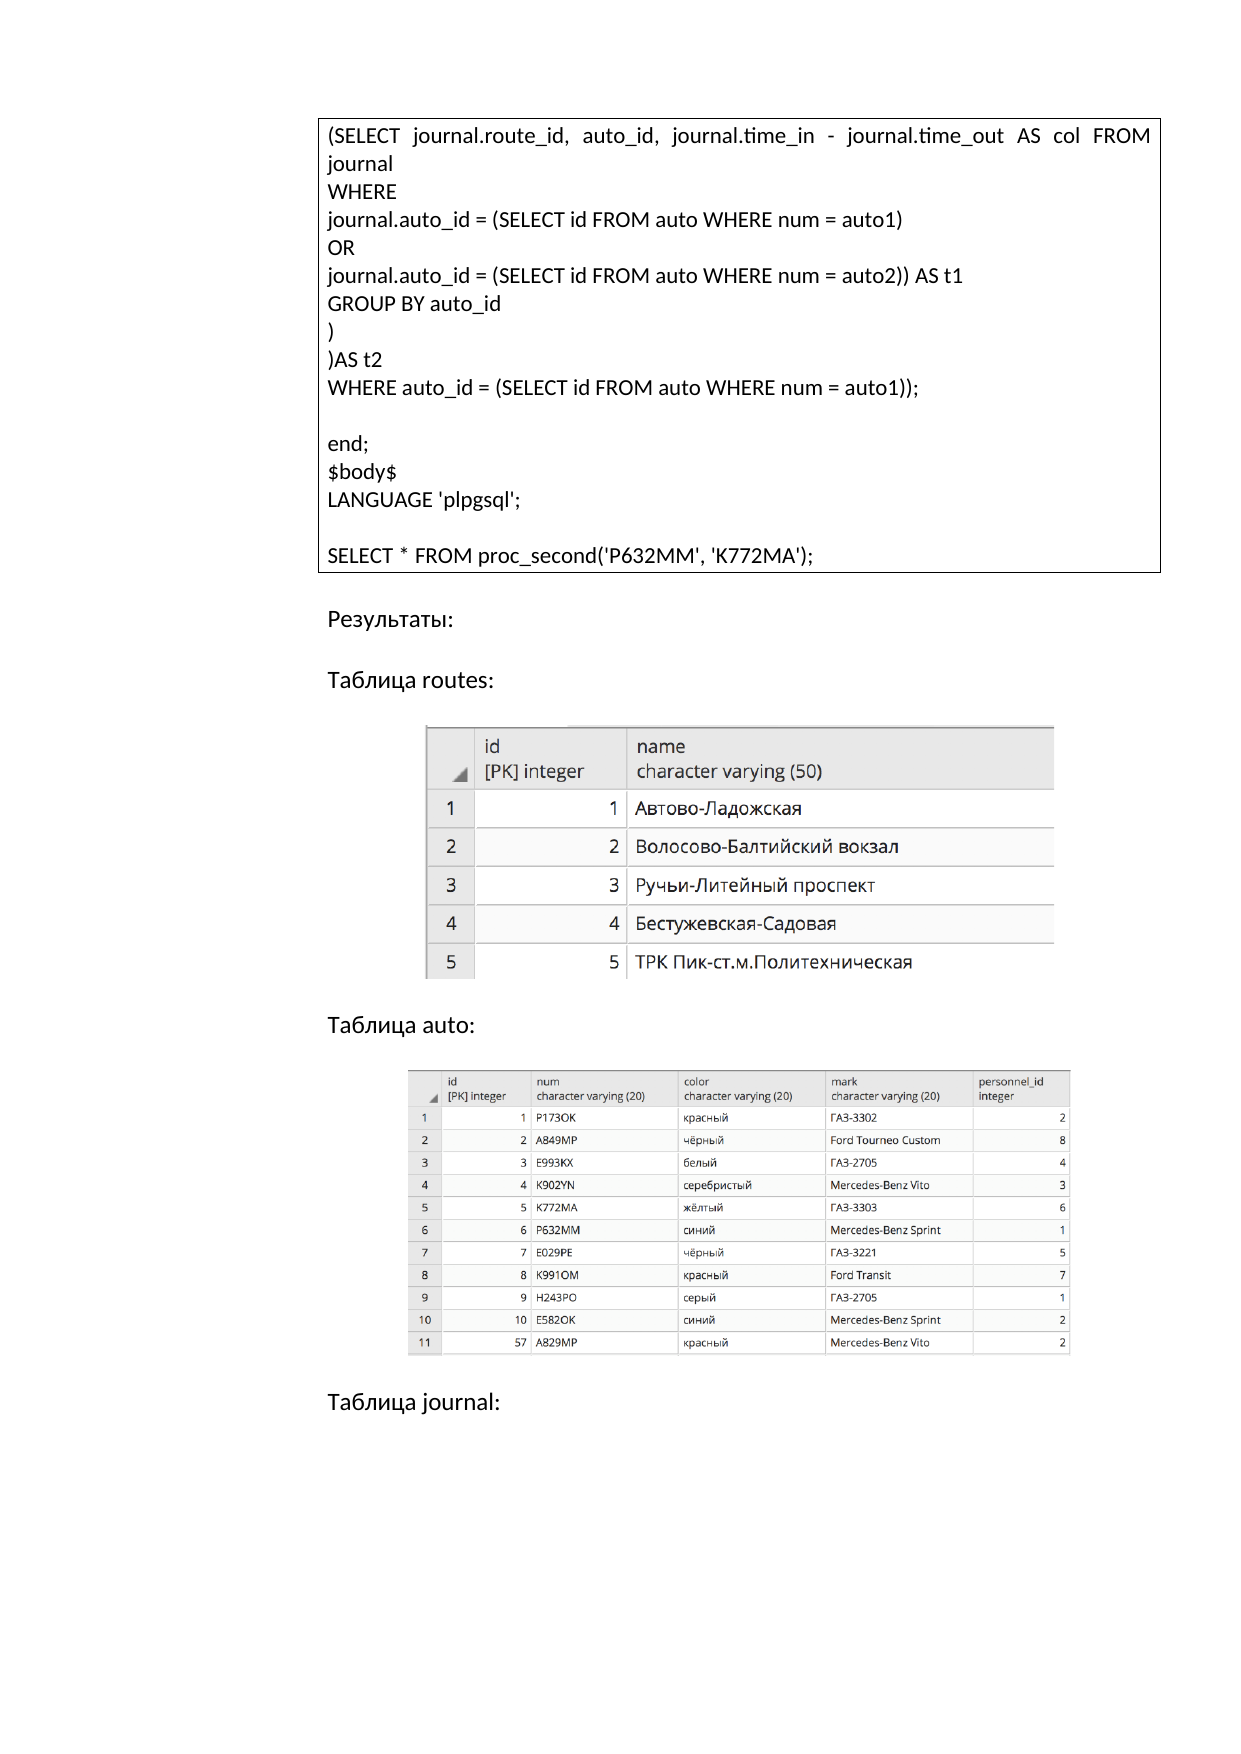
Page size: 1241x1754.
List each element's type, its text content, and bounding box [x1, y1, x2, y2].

text Таблица auto: [327, 1009, 1152, 1040]
text WHERE auto_id = (SELECT id FROM auto WHERE num = auto1)); [319, 370, 1160, 401]
text Результаты: [327, 603, 1152, 634]
text OR [319, 230, 1160, 258]
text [319, 202, 1160, 230]
text end; [319, 426, 1160, 454]
text (SELECT journal.route_id, auto_id, journal.time_in - journal.time_out AS col FROM journal [319, 119, 1160, 174]
text SELECT * FROM proc_second('P632MM', 'K772MA'); [319, 538, 1160, 572]
text Таблица routes: [327, 664, 1152, 695]
text )AS t2 [319, 342, 1160, 370]
text GROUP BY auto_id [319, 286, 1160, 314]
text journal.auto_id = (SELECT id FROM auto WHERE num = auto2)) AS t1 [319, 258, 1160, 286]
text LANGUAGE 'plpgsql'; [319, 482, 1160, 513]
text WHERE [319, 174, 1160, 202]
text Таблица journal: [327, 1386, 1152, 1417]
picture [408, 1070, 1071, 1356]
text ) [319, 314, 1160, 342]
picture [424, 725, 1055, 979]
text $body$ [319, 454, 1160, 482]
